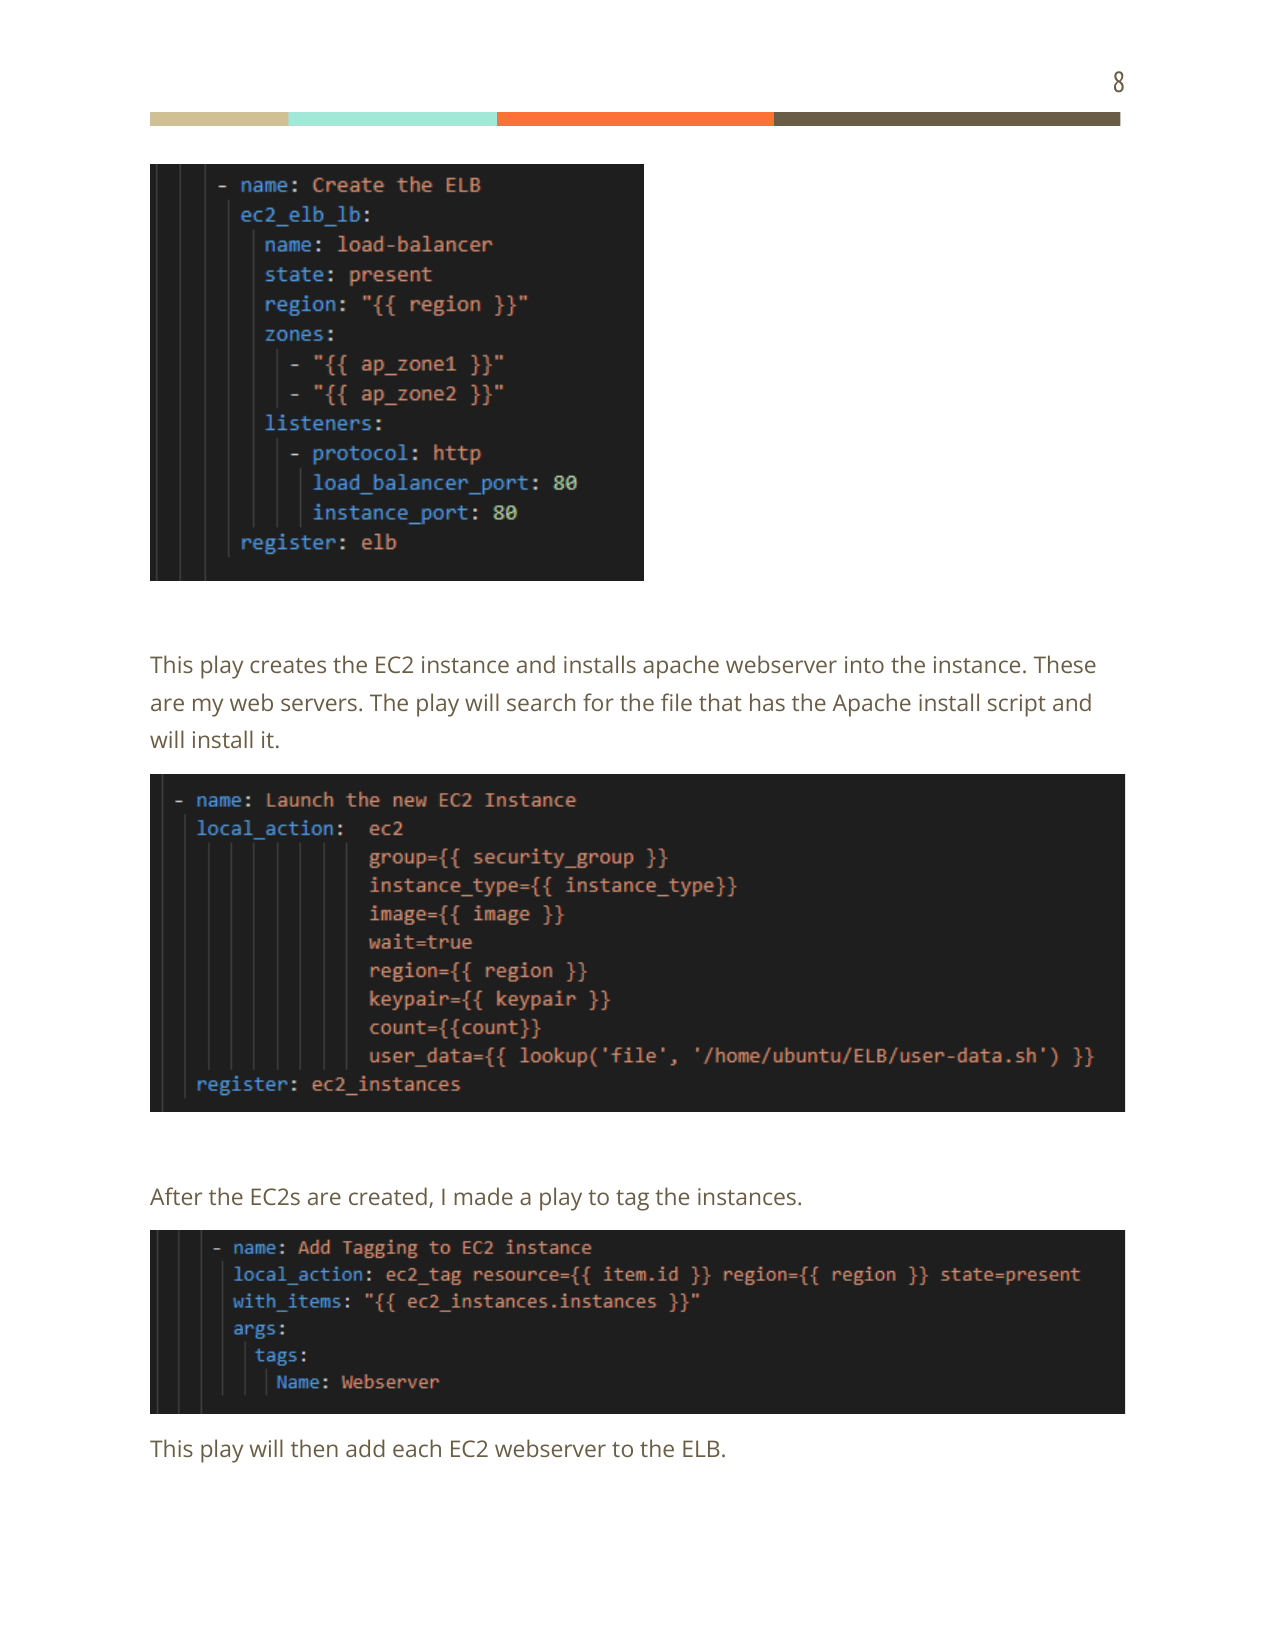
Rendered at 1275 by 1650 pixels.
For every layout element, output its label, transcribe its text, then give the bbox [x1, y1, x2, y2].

picture [150, 164, 644, 581]
text This play will then add each EC2 webserver to the ELB. [150, 1432, 1125, 1464]
picture [150, 774, 1125, 1112]
picture [150, 1230, 1125, 1414]
text After the EC2s are created, I made a play to tag the instances. [150, 1180, 1125, 1212]
text This play creates the EC2 instance and installs apache webserver into the instance. These are my web servers. The play will search for the file that has the Apache install script and will install it. [150, 649, 1125, 755]
picture [150, 112, 1121, 126]
